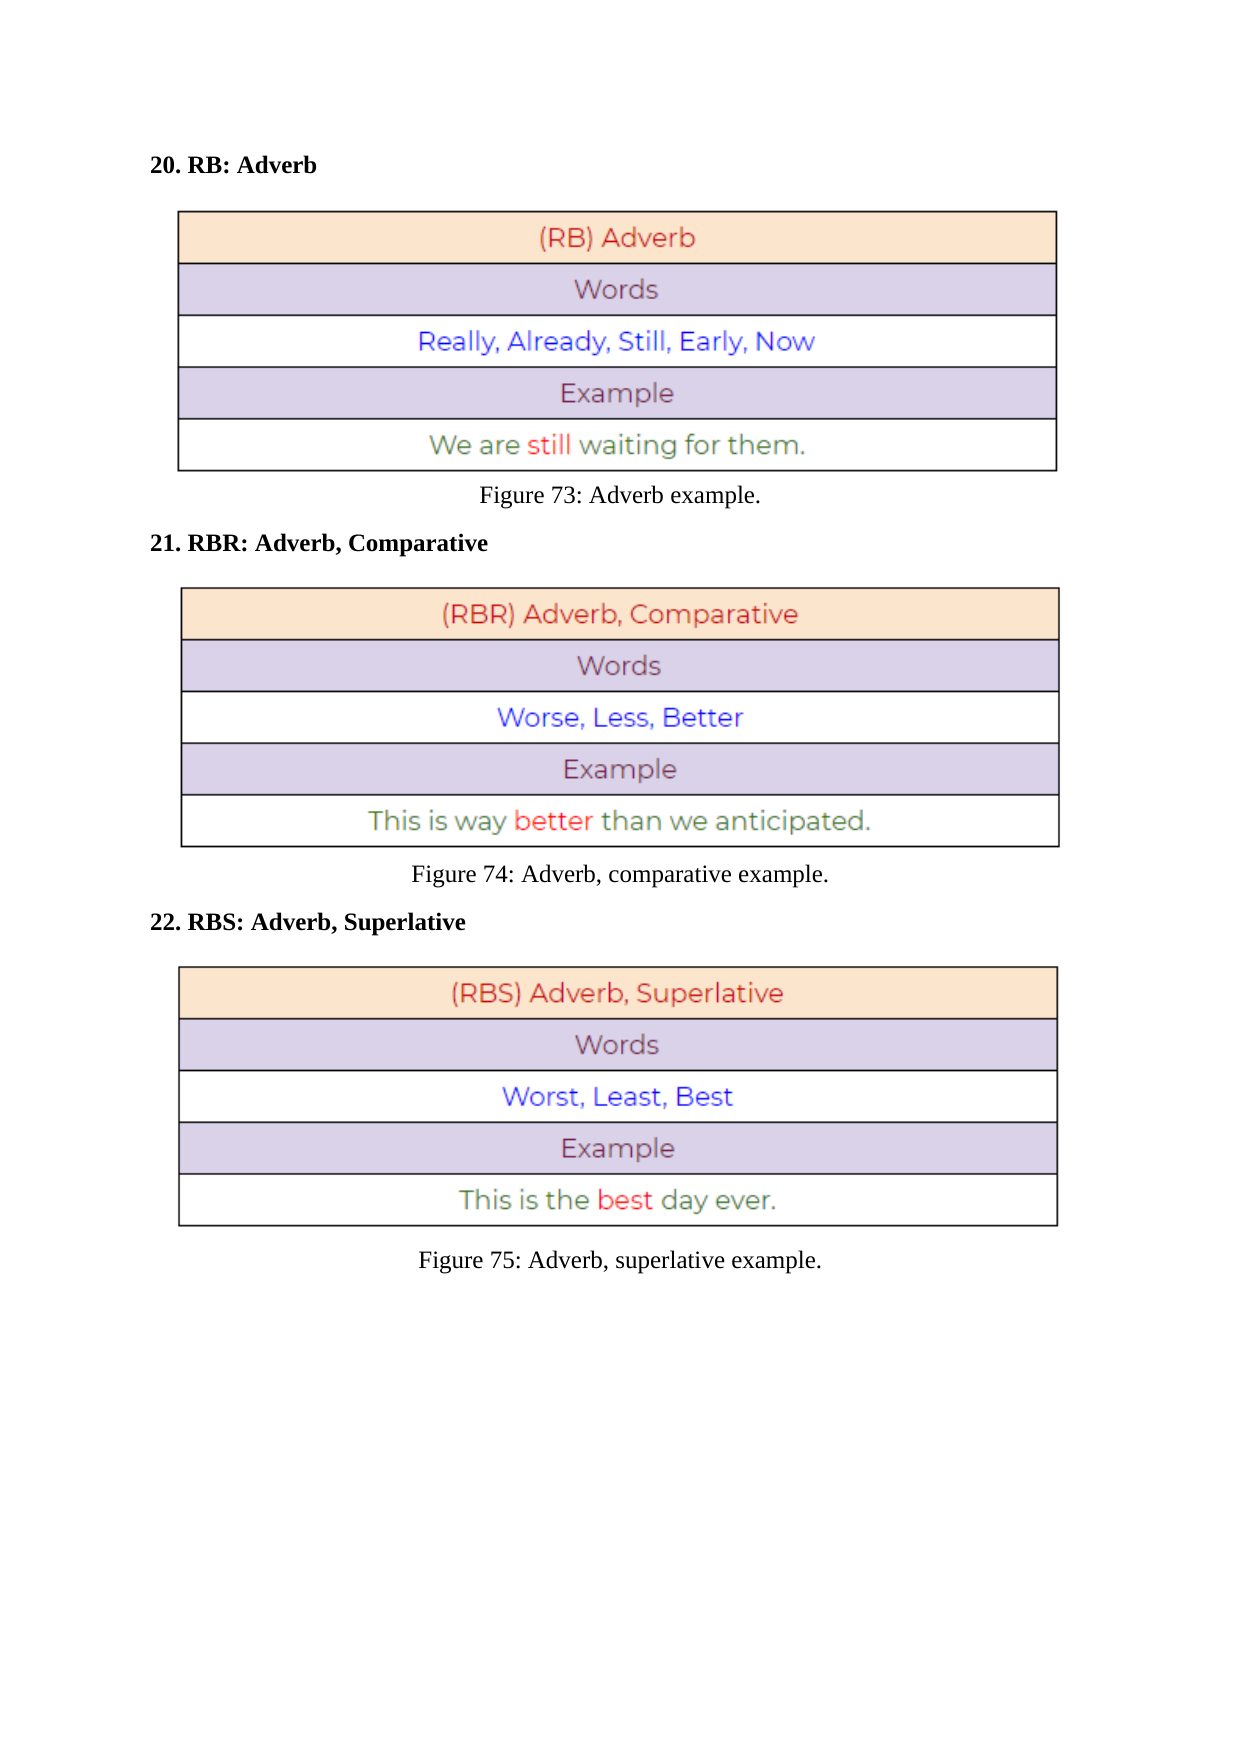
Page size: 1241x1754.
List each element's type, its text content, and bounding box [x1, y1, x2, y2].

text 21. RBR: Adverb, Comparative [150, 528, 1090, 556]
picture [167, 954, 1074, 1244]
picture [170, 197, 1070, 478]
picture [170, 575, 1071, 857]
text 20. RB: Adverb [150, 150, 1090, 179]
text 22. RBS: Adverb, Superlative [150, 907, 1090, 935]
